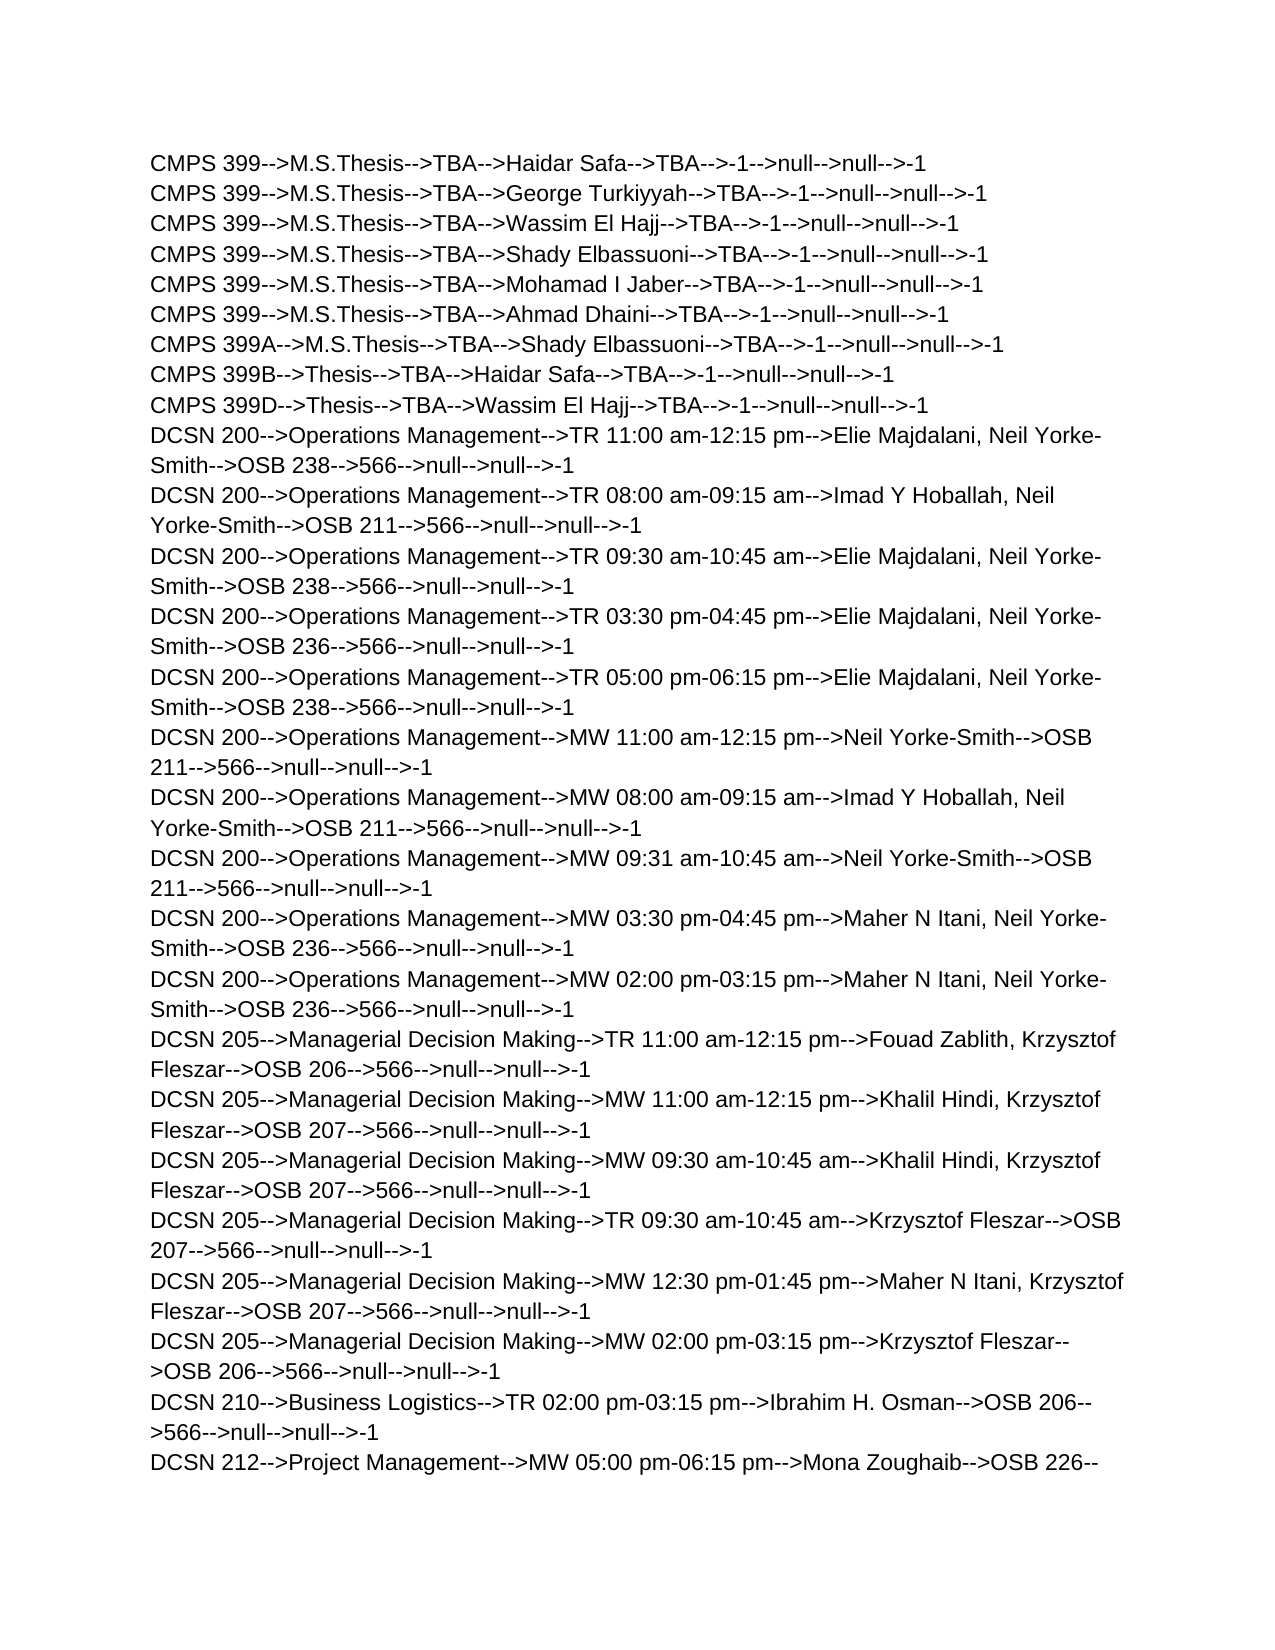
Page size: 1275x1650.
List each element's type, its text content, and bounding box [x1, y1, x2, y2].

text DCSN 200-->Operations Management-->MW 09:31 am-10:45 am-->Neil Yorke-Smith-->OSB 211-->566-->null-->null-->-1 [150, 845, 1125, 901]
text DCSN 200-->Operations Management-->TR 09:30 am-10:45 am-->Elie Majdalani, Neil Yorke-Smith-->OSB 238-->566-->null-->null-->-1 [150, 543, 1125, 599]
text CMPS 399A-->M.S.Thesis-->TBA-->Shady Elbassuoni-->TBA-->-1-->null-->null-->-1 [150, 331, 1125, 358]
text CMPS 399-->M.S.Thesis-->TBA-->George Turkiyyah-->TBA-->-1-->null-->null-->-1 [150, 180, 1125, 207]
text CMPS 399-->M.S.Thesis-->TBA-->Haidar Safa-->TBA-->-1-->null-->null-->-1 [150, 150, 1125, 176]
text CMPS 399-->M.S.Thesis-->TBA-->Wassim El Hajj-->TBA-->-1-->null-->null-->-1 [150, 210, 1125, 237]
text DCSN 205-->Managerial Decision Making-->TR 09:30 am-10:45 am-->Krzysztof Fleszar-->OSB 207-->566-->null-->null-->-1 [150, 1207, 1125, 1264]
text CMPS 399D-->Thesis-->TBA-->Wassim El Hajj-->TBA-->-1-->null-->null-->-1 [150, 392, 1125, 418]
text DCSN 205-->Managerial Decision Making-->MW 12:30 pm-01:45 pm-->Maher N Itani, Krzysztof Fleszar-->OSB 207-->566-->null-->null-->-1 [150, 1268, 1125, 1324]
text CMPS 399-->M.S.Thesis-->TBA-->Shady Elbassuoni-->TBA-->-1-->null-->null-->-1 [150, 241, 1125, 267]
text DCSN 200-->Operations Management-->TR 05:00 pm-06:15 pm-->Elie Majdalani, Neil Yorke-Smith-->OSB 238-->566-->null-->null-->-1 [150, 663, 1125, 720]
text CMPS 399-->M.S.Thesis-->TBA-->Ahmad Dhaini-->TBA-->-1-->null-->null-->-1 [150, 301, 1125, 327]
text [150, 1449, 1125, 1475]
text CMPS 399B-->Thesis-->TBA-->Haidar Safa-->TBA-->-1-->null-->null-->-1 [150, 361, 1125, 388]
text DCSN 205-->Managerial Decision Making-->MW 09:30 am-10:45 am-->Khalil Hindi, Krzysztof Fleszar-->OSB 207-->566-->null-->null-->-1 [150, 1147, 1125, 1203]
text DCSN 200-->Operations Management-->MW 03:30 pm-04:45 pm-->Maher N Itani, Neil Yorke-Smith-->OSB 236-->566-->null-->null-->-1 [150, 905, 1125, 962]
text DCSN 200-->Operations Management-->TR 08:00 am-09:15 am-->Imad Y Hoballah, Neil Yorke-Smith-->OSB 211-->566-->null-->null-->-1 [150, 482, 1125, 539]
text DCSN 200-->Operations Management-->MW 08:00 am-09:15 am-->Imad Y Hoballah, Neil Yorke-Smith-->OSB 211-->566-->null-->null-->-1 [150, 784, 1125, 841]
text CMPS 399-->M.S.Thesis-->TBA-->Mohamad I Jaber-->TBA-->-1-->null-->null-->-1 [150, 271, 1125, 297]
text DCSN 205-->Managerial Decision Making-->MW 11:00 am-12:15 pm-->Khalil Hindi, Krzysztof Fleszar-->OSB 207-->566-->null-->null-->-1 [150, 1086, 1125, 1143]
text DCSN 205-->Managerial Decision Making-->MW 02:00 pm-03:15 pm-->Krzysztof Fleszar-->OSB 206-->566-->null-->null-->-1 [150, 1328, 1125, 1385]
text DCSN 200-->Operations Management-->MW 11:00 am-12:15 pm-->Neil Yorke-Smith-->OSB 211-->566-->null-->null-->-1 [150, 724, 1125, 781]
text DCSN 210-->Business Logistics-->TR 02:00 pm-03:15 pm-->Ibrahim H. Osman-->OSB 206-->566-->null-->null-->-1 [150, 1388, 1125, 1445]
text DCSN 200-->Operations Management-->MW 02:00 pm-03:15 pm-->Maher N Itani, Neil Yorke-Smith-->OSB 236-->566-->null-->null-->-1 [150, 966, 1125, 1022]
text DCSN 200-->Operations Management-->TR 03:30 pm-04:45 pm-->Elie Majdalani, Neil Yorke-Smith-->OSB 236-->566-->null-->null-->-1 [150, 603, 1125, 660]
text DCSN 200-->Operations Management-->TR 11:00 am-12:15 pm-->Elie Majdalani, Neil Yorke-Smith-->OSB 238-->566-->null-->null-->-1 [150, 422, 1125, 478]
text DCSN 205-->Managerial Decision Making-->TR 11:00 am-12:15 pm-->Fouad Zablith, Krzysztof Fleszar-->OSB 206-->566-->null-->null-->-1 [150, 1026, 1125, 1083]
